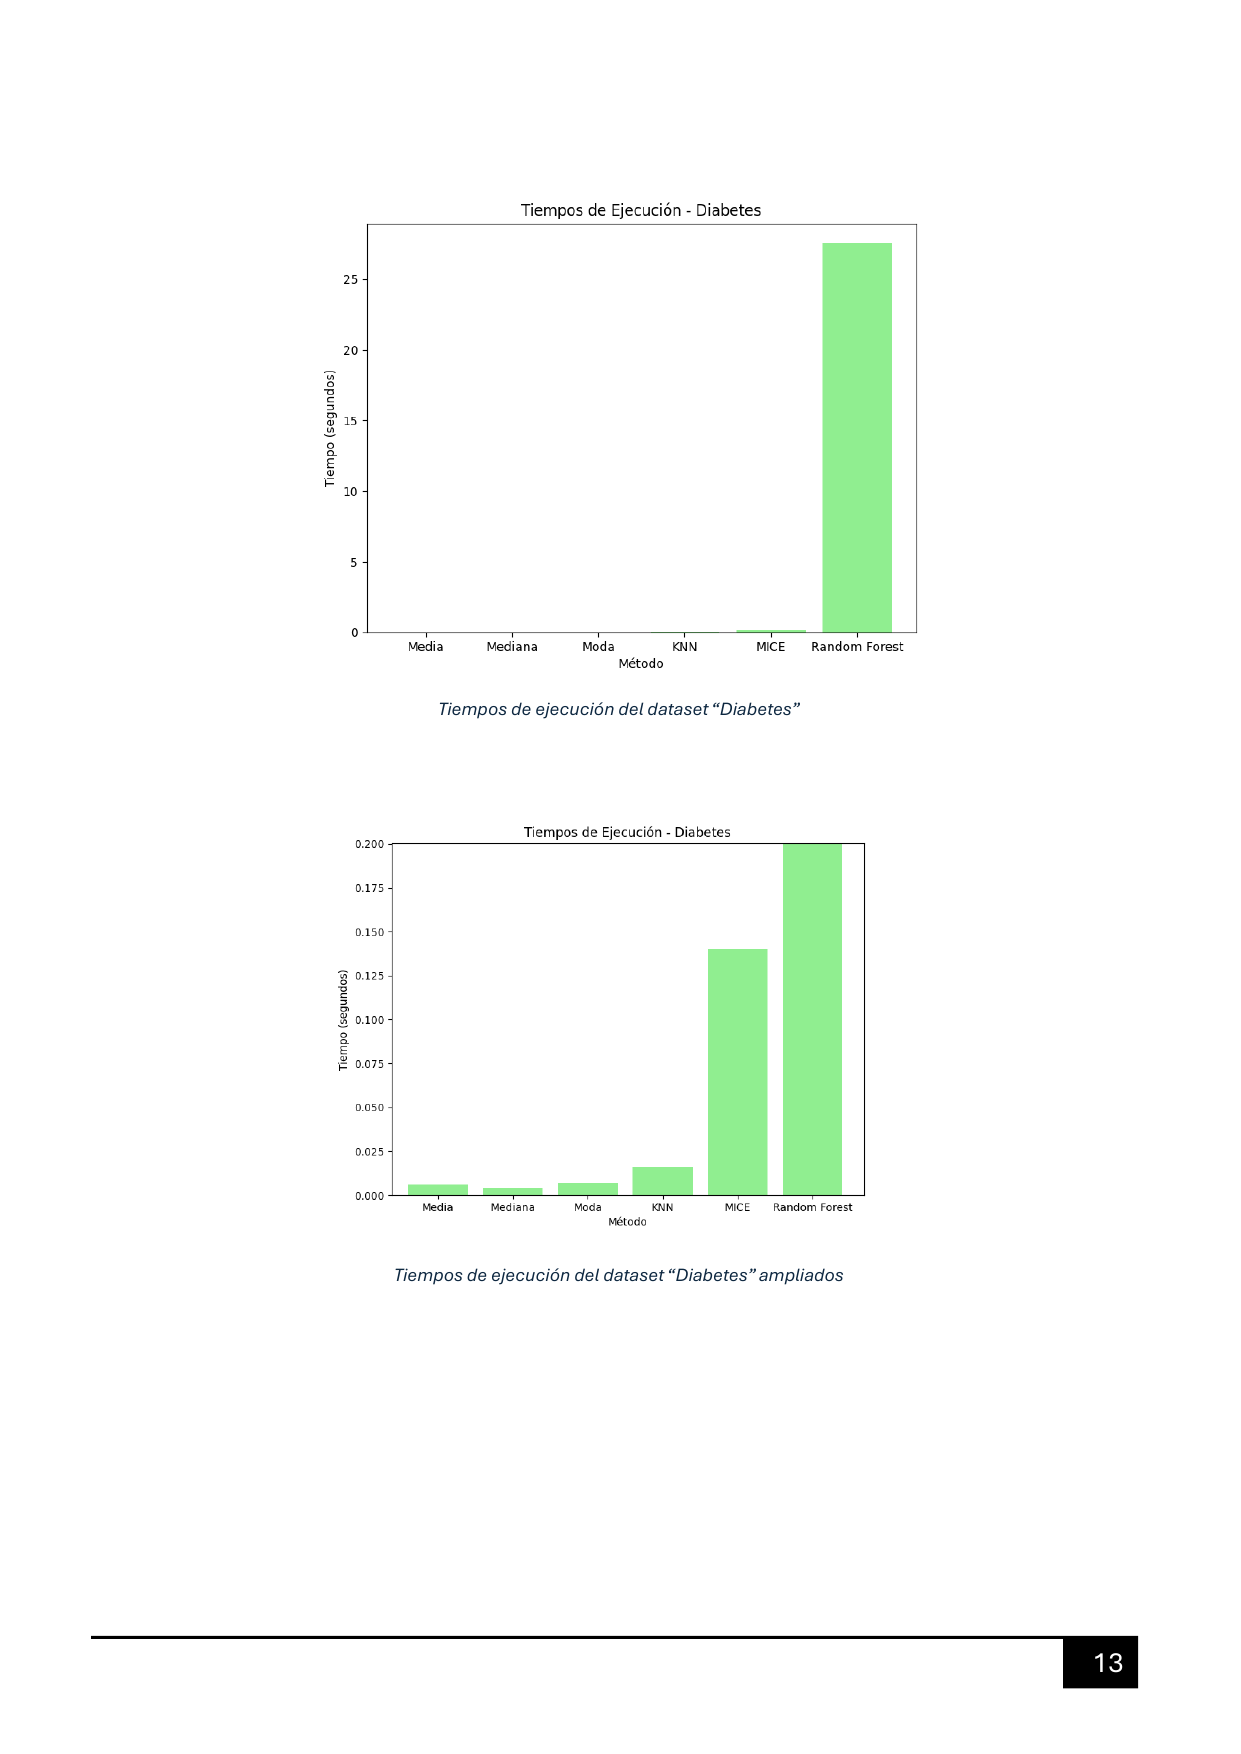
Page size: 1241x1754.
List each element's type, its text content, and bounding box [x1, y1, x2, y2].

text Tiempos de ejecución del dataset “Diabetes” ampliados [177, 1263, 1063, 1286]
picture [315, 788, 925, 1245]
picture [317, 194, 924, 679]
text Tiempos de ejecución del dataset “Diabetes” [177, 698, 1063, 721]
